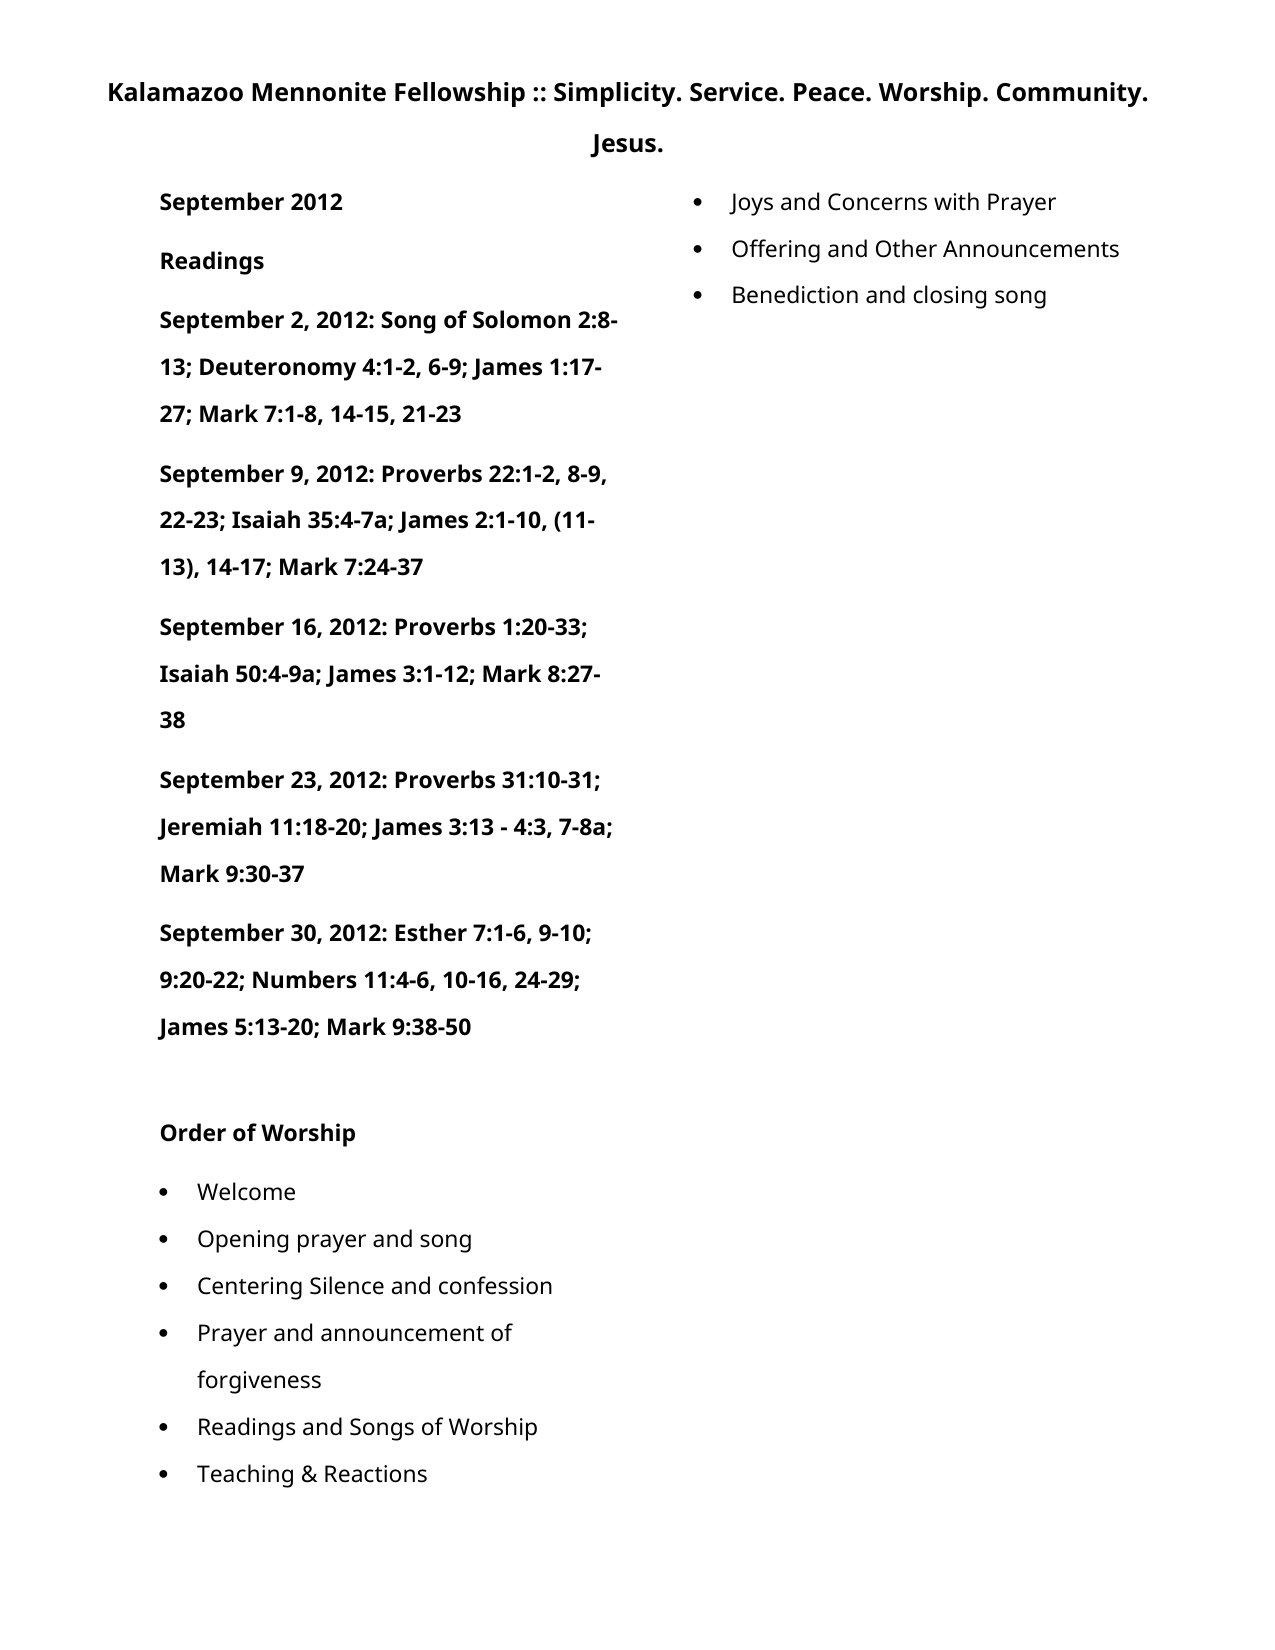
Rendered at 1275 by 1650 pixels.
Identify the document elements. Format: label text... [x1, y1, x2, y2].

list Readings and Songs of Worship [159, 1411, 619, 1442]
list Prayer and announcement of forgiveness [159, 1317, 619, 1395]
list Joys and Concerns with Prayer [694, 186, 1153, 217]
text September 23, 2012: Proverbs 31:10-31; Jeremiah 11:18-20; James 3:13 - 4:3, 7-8a; Mark 9:30-37 [159, 764, 619, 889]
text Readings [159, 245, 619, 276]
list Offering and Other Announcements [694, 233, 1153, 264]
list Benediction and closing song [694, 279, 1153, 311]
text September 2, 2012: Song of Solomon 2:8-13; Deuteronomy 4:1-2, 6-9; James 1:17-27; Mark 7:1-8, 14-15, 21-23 [159, 304, 619, 429]
text September 9, 2012: Proverbs 22:1-2, 8-9, 22-23; Isaiah 35:4-7a; James 2:1-10, (11-13), 14-17; Mark 7:24-37 [159, 458, 619, 583]
list Teaching & Reactions [159, 1458, 619, 1489]
text September 16, 2012: Proverbs 1:20-33; Isaiah 50:4-9a; James 3:1-12; Mark 8:27-38 [159, 611, 619, 736]
list Opening prayer and song [159, 1223, 619, 1254]
text Order of Worship [159, 1117, 619, 1148]
text September 30, 2012: Esther 7:1-6, 9-10; 9:20-22; Numbers 11:4-6, 10-16, 24-29; James 5:13-20; Mark 9:38-50 [159, 917, 619, 1089]
text September 2012 [159, 186, 619, 217]
list Centering Silence and confession [159, 1270, 619, 1301]
list Welcome [159, 1176, 619, 1208]
